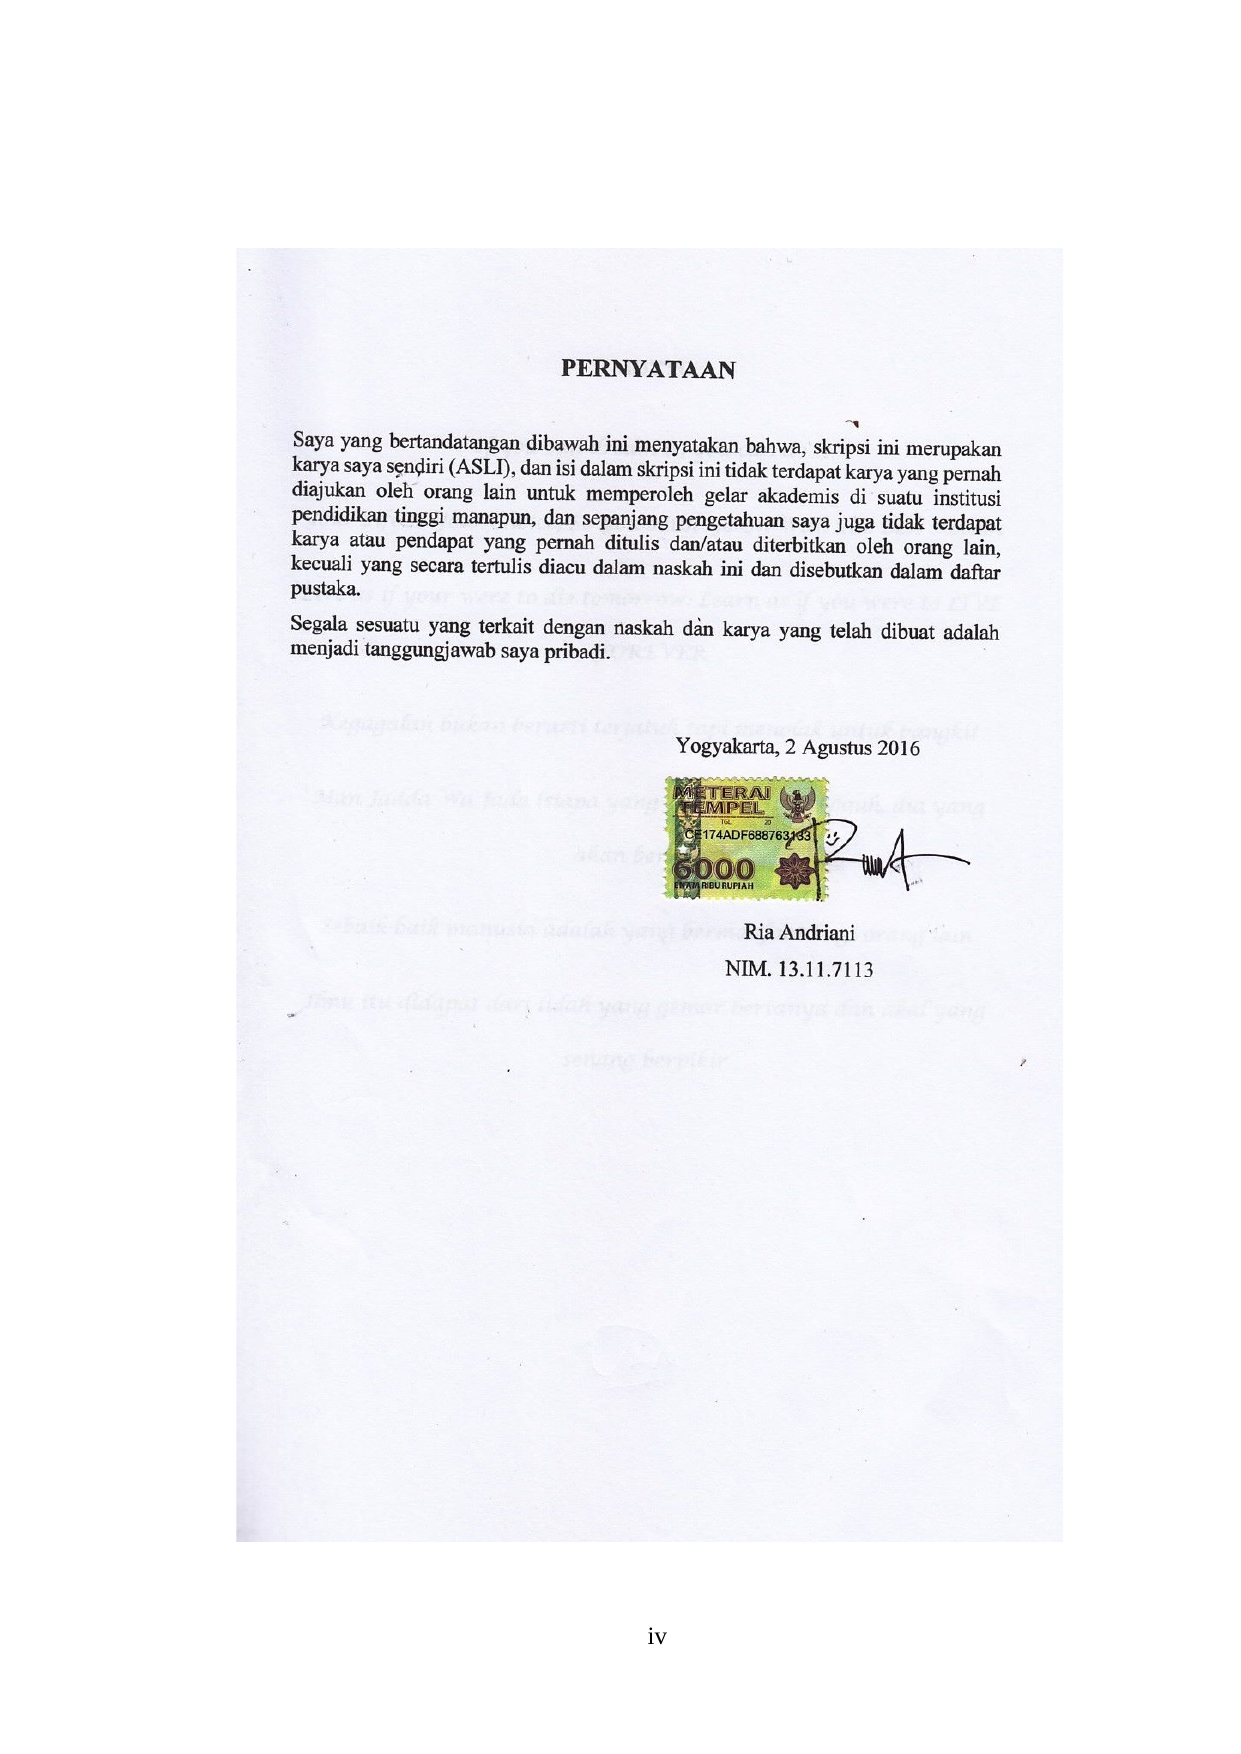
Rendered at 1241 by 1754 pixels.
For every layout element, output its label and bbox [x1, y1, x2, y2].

picture [236, 248, 1064, 1542]
